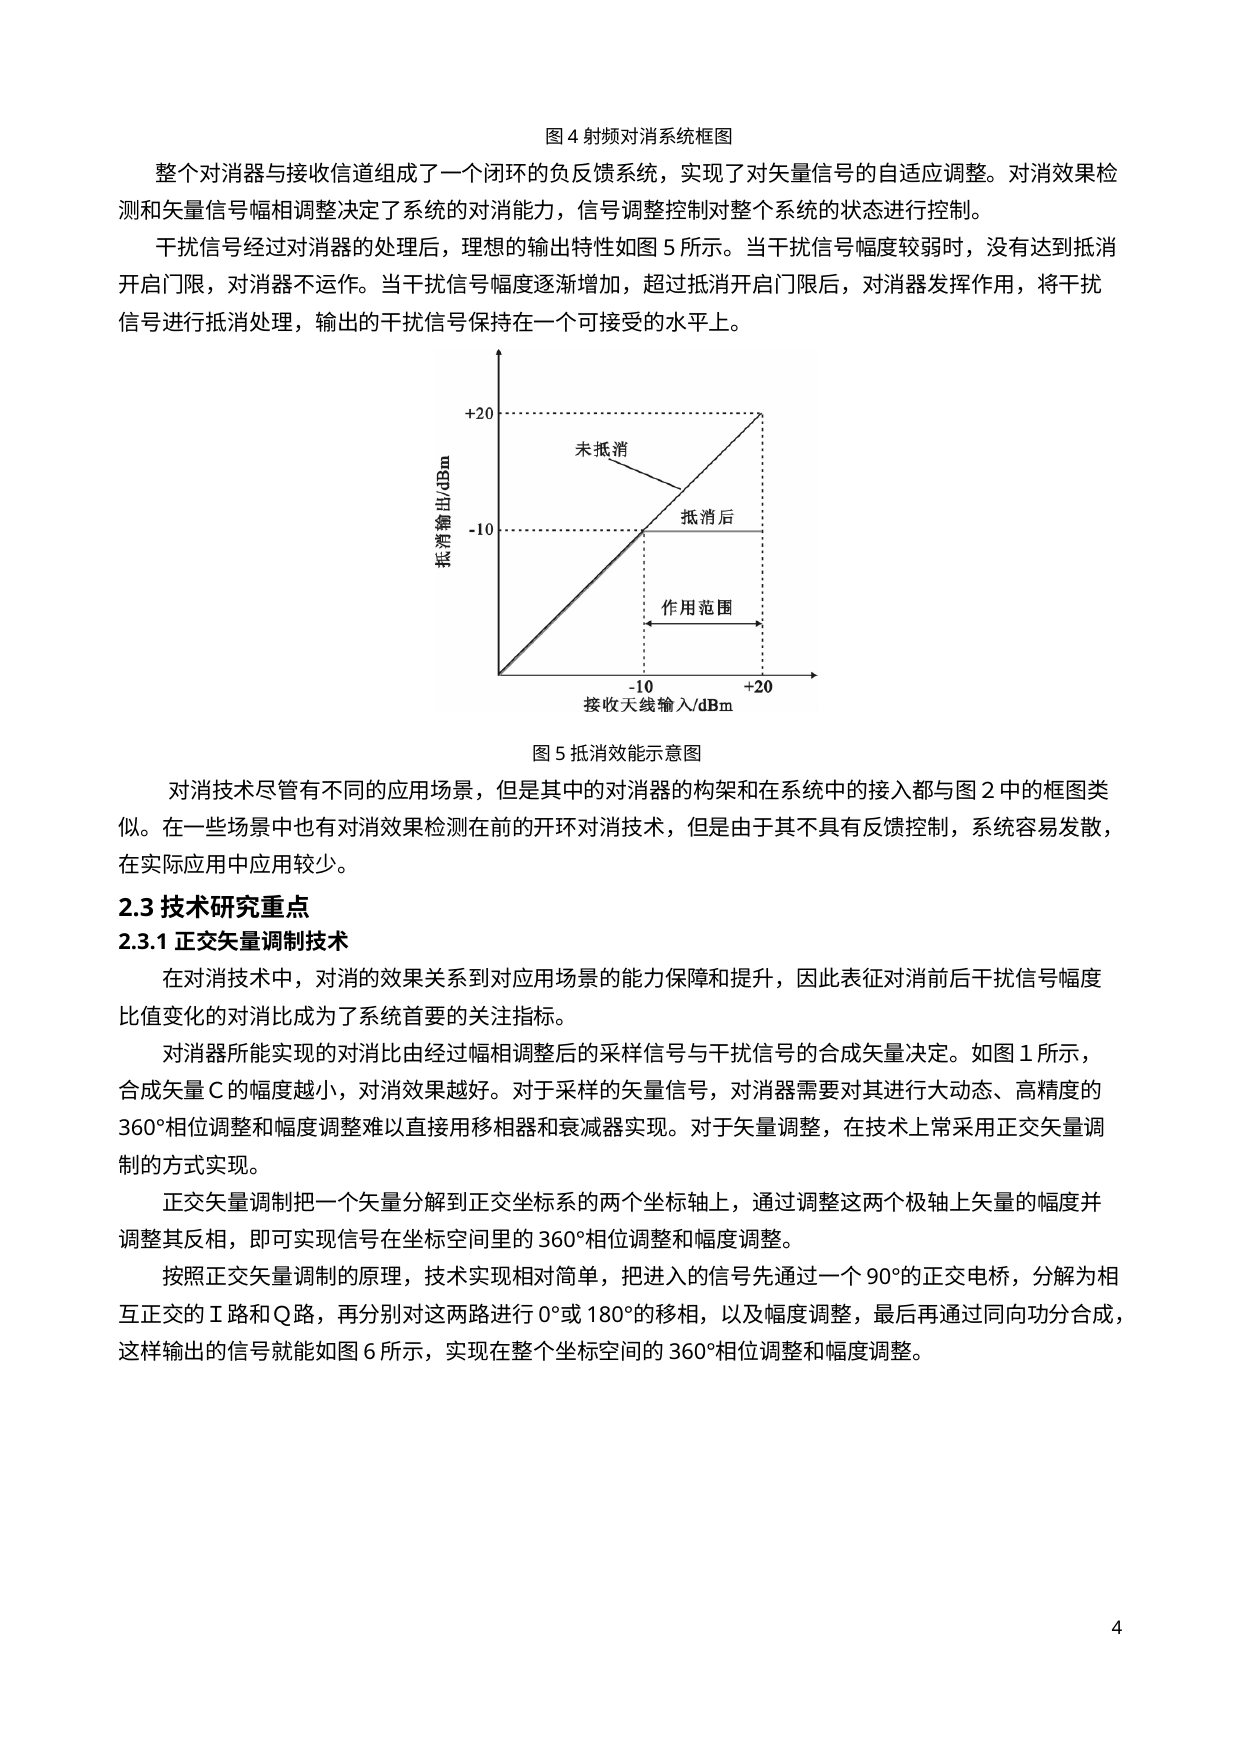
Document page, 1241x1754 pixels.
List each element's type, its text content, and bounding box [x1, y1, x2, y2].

text 对消技术尽管有不同的应用场景，但是其中的对消器的构架和在系统中的接入都与图２中的框图类似。在一些场景中也有对消效果检测在前的开环对消技术，但是由于其不具有反馈控制，系统容易发散，在实际应用中应用较少。 [118, 772, 1116, 879]
text 图4 射频对消系统框图 [118, 119, 1122, 151]
text 正交矢量调制把一个矢量分解到正交坐标系的两个坐标轴上，通过调整这两个极轴上矢量的幅度并调整其反相，即可实现信号在坐标空间里的360°相位调整和幅度调整。 [118, 1184, 1122, 1254]
picture [377, 341, 901, 721]
text 整个对消器与接收信道组成了一个闭环的负反馈系统，实现了对矢量信号的自适应调整。对消效果检测和矢量信号幅相调整决定了系统的对消能力，信号调整控制对整个系统的状态进行控制。 [118, 155, 1122, 225]
text 图5 抵消效能示意图 [118, 736, 1116, 768]
text 2.3.1 正交矢量调制技术 [118, 924, 1116, 956]
subtitle 2.3 技术研究重点 [118, 884, 1122, 924]
text 干扰信号经过对消器的处理后，理想的输出特性如图5所示。当干扰信号幅度较弱时，没有达到抵消开启门限，对消器不运作。当干扰信号幅度逐渐增加，超过抵消开启门限后，对消器发挥作用，将干扰信号进行抵消处理，输出的干扰信号保持在一个可接受的水平上。 [118, 230, 1122, 337]
text 按照正交矢量调制的原理，技术实现相对简单，把进入的信号先通过一个90°的正交电桥，分解为相互正交的Ｉ路和Ｑ路，再分别对这两路进行0°或180°的移相，以及幅度调整，最后再通过同向功分合成，这样输出的信号就能如图6所示，实现在整个坐标空间的360°相位调整和幅度调整。 [118, 1259, 1122, 1366]
text 在对消技术中，对消的效果关系到对应用场景的能力保障和提升，因此表征对消前后干扰信号幅度比值变化的对消比成为了系统首要的关注指标。 [118, 961, 1122, 1031]
text 对消器所能实现的对消比由经过幅相调整后的采样信号与干扰信号的合成矢量决定。如图１所示，合成矢量Ｃ的幅度越小，对消效果越好。对于采样的矢量信号，对消器需要对其进行大动态、高精度的360°相位调整和幅度调整难以直接用移相器和衰减器实现。对于矢量调整，在技术上常采用正交矢量调制的方式实现。 [118, 1035, 1122, 1180]
